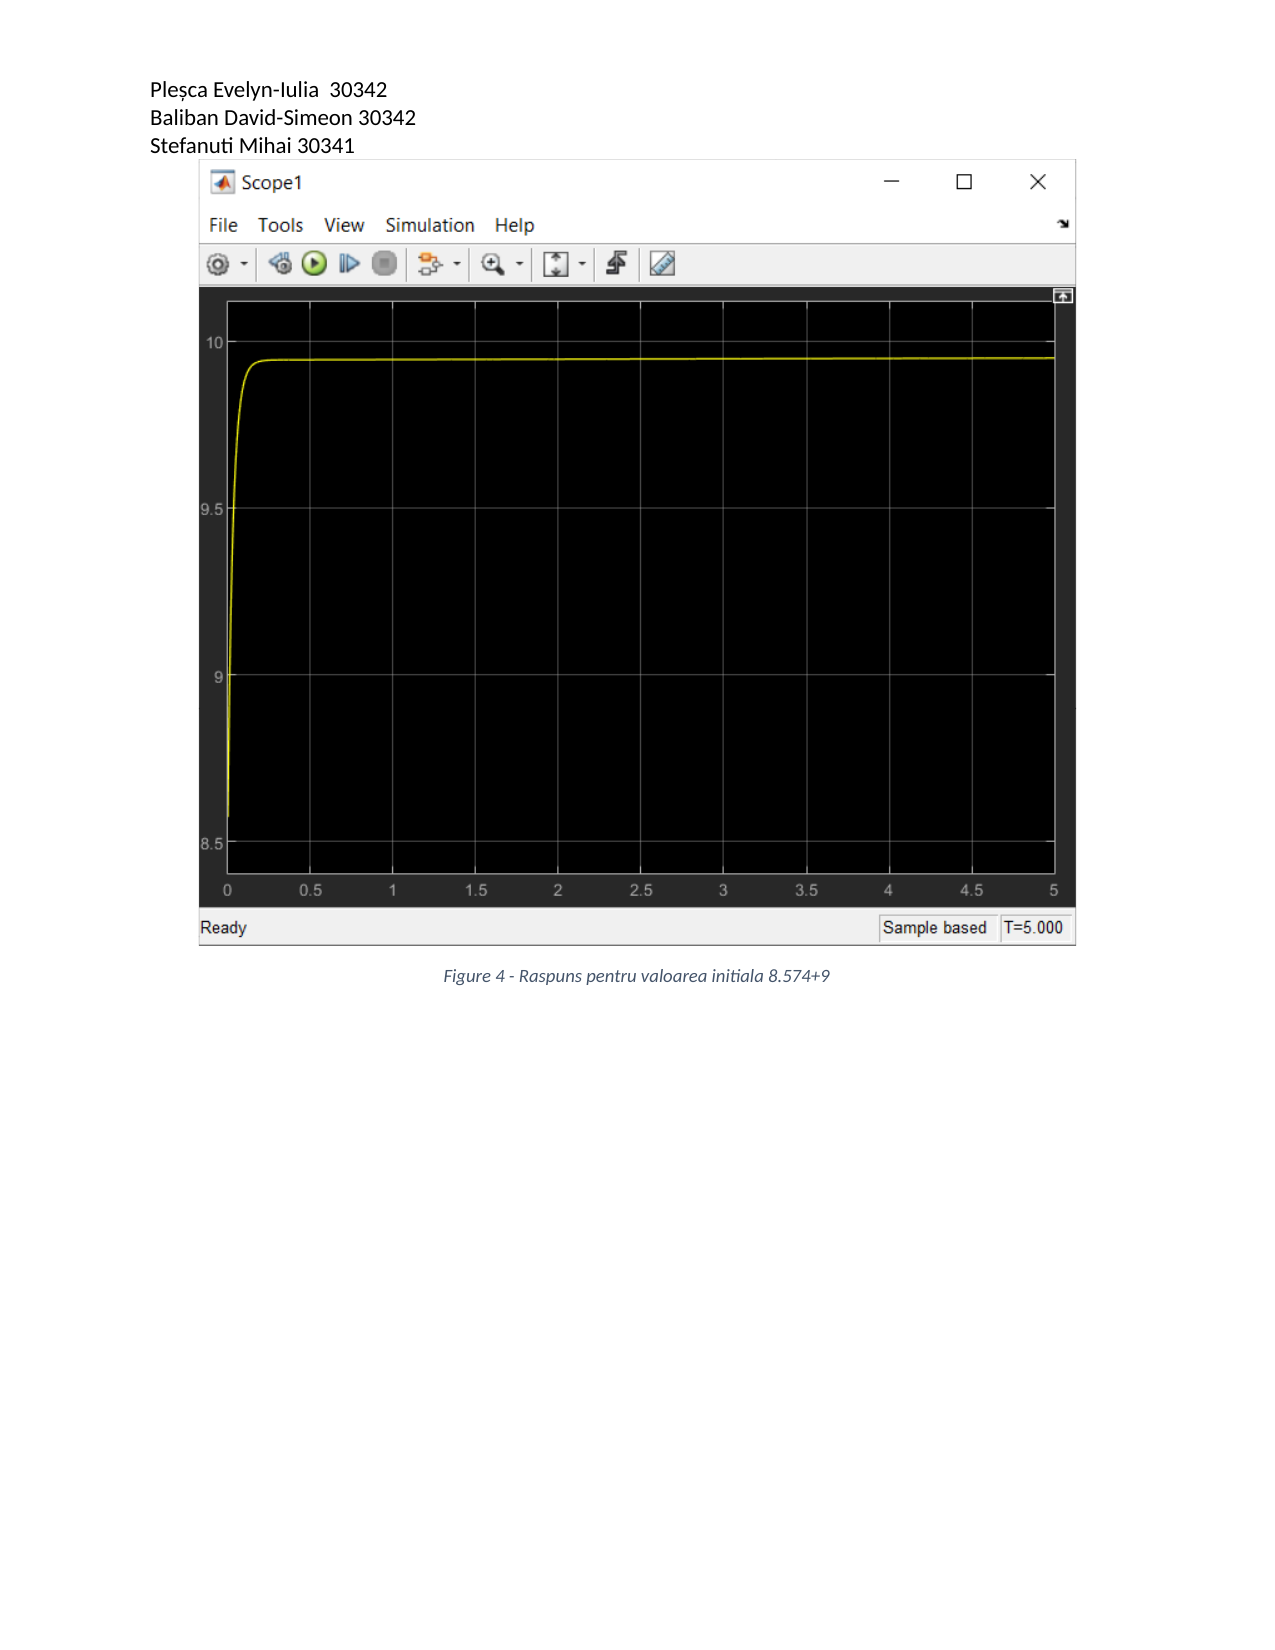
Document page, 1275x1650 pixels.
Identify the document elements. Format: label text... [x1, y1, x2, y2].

picture [198, 159, 1077, 946]
